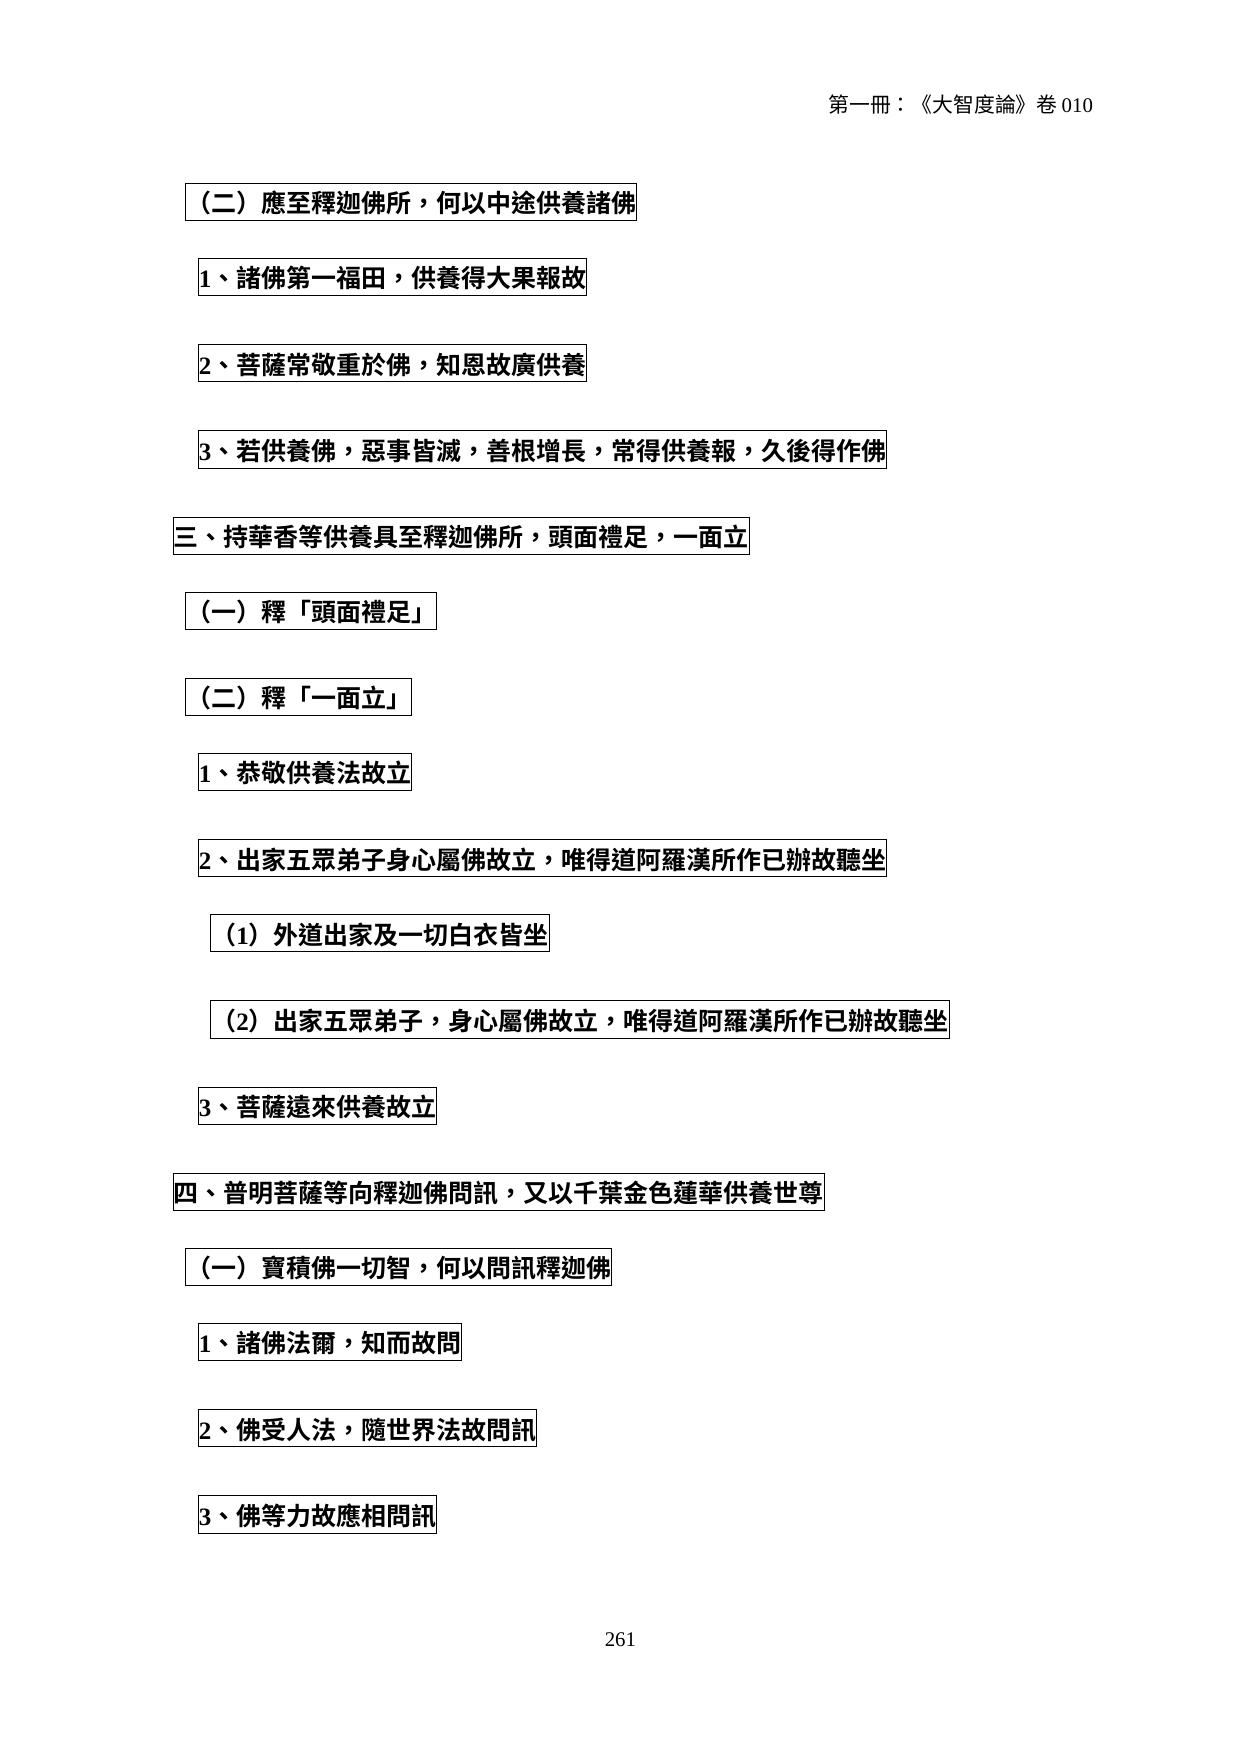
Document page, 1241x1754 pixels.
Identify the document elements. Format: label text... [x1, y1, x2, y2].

text 2、出家五眾弟子身心屬佛故立，唯得道阿羅漢所作已辦故聽坐 [198, 821, 1092, 896]
text 1、諸佛第一福田，供養得大果報故 [198, 239, 1092, 314]
text 3、菩薩遠來供養故立 [198, 1068, 1092, 1143]
text （二）應至釋迦佛所，何以中途供養諸佛 [185, 164, 1092, 239]
text 3、佛等力故應相問訊 [198, 1477, 1092, 1552]
text （一）寶積佛一切智，何以問訊釋迦佛 [185, 1229, 1092, 1304]
text 三、持華香等供養具至釋迦佛所，頭面禮足，一面立 [173, 498, 1092, 573]
text 3、若供養佛，惡事皆滅，善根增長，常得供養報，久後得作佛 [198, 412, 1092, 487]
text 2、佛受人法，隨世界法故問訊 [198, 1391, 1092, 1466]
text （二）釋「一面立」 [185, 659, 1092, 734]
text （1）外道出家及一切白衣皆坐 [210, 896, 1092, 971]
text （2）出家五眾弟子，身心屬佛故立，唯得道阿羅漢所作已辦故聽坐 [210, 982, 1092, 1057]
text 2、菩薩常敬重於佛，知恩故廣供養 [198, 326, 1092, 401]
text 1、諸佛法爾，知而故問 [198, 1304, 1092, 1379]
text 1、恭敬供養法故立 [198, 734, 1092, 809]
text （一）釋「頭面禮足」 [185, 573, 1092, 648]
text 四、普明菩薩等向釋迦佛問訊，又以千葉金色蓮華供養世尊 [173, 1154, 1092, 1229]
